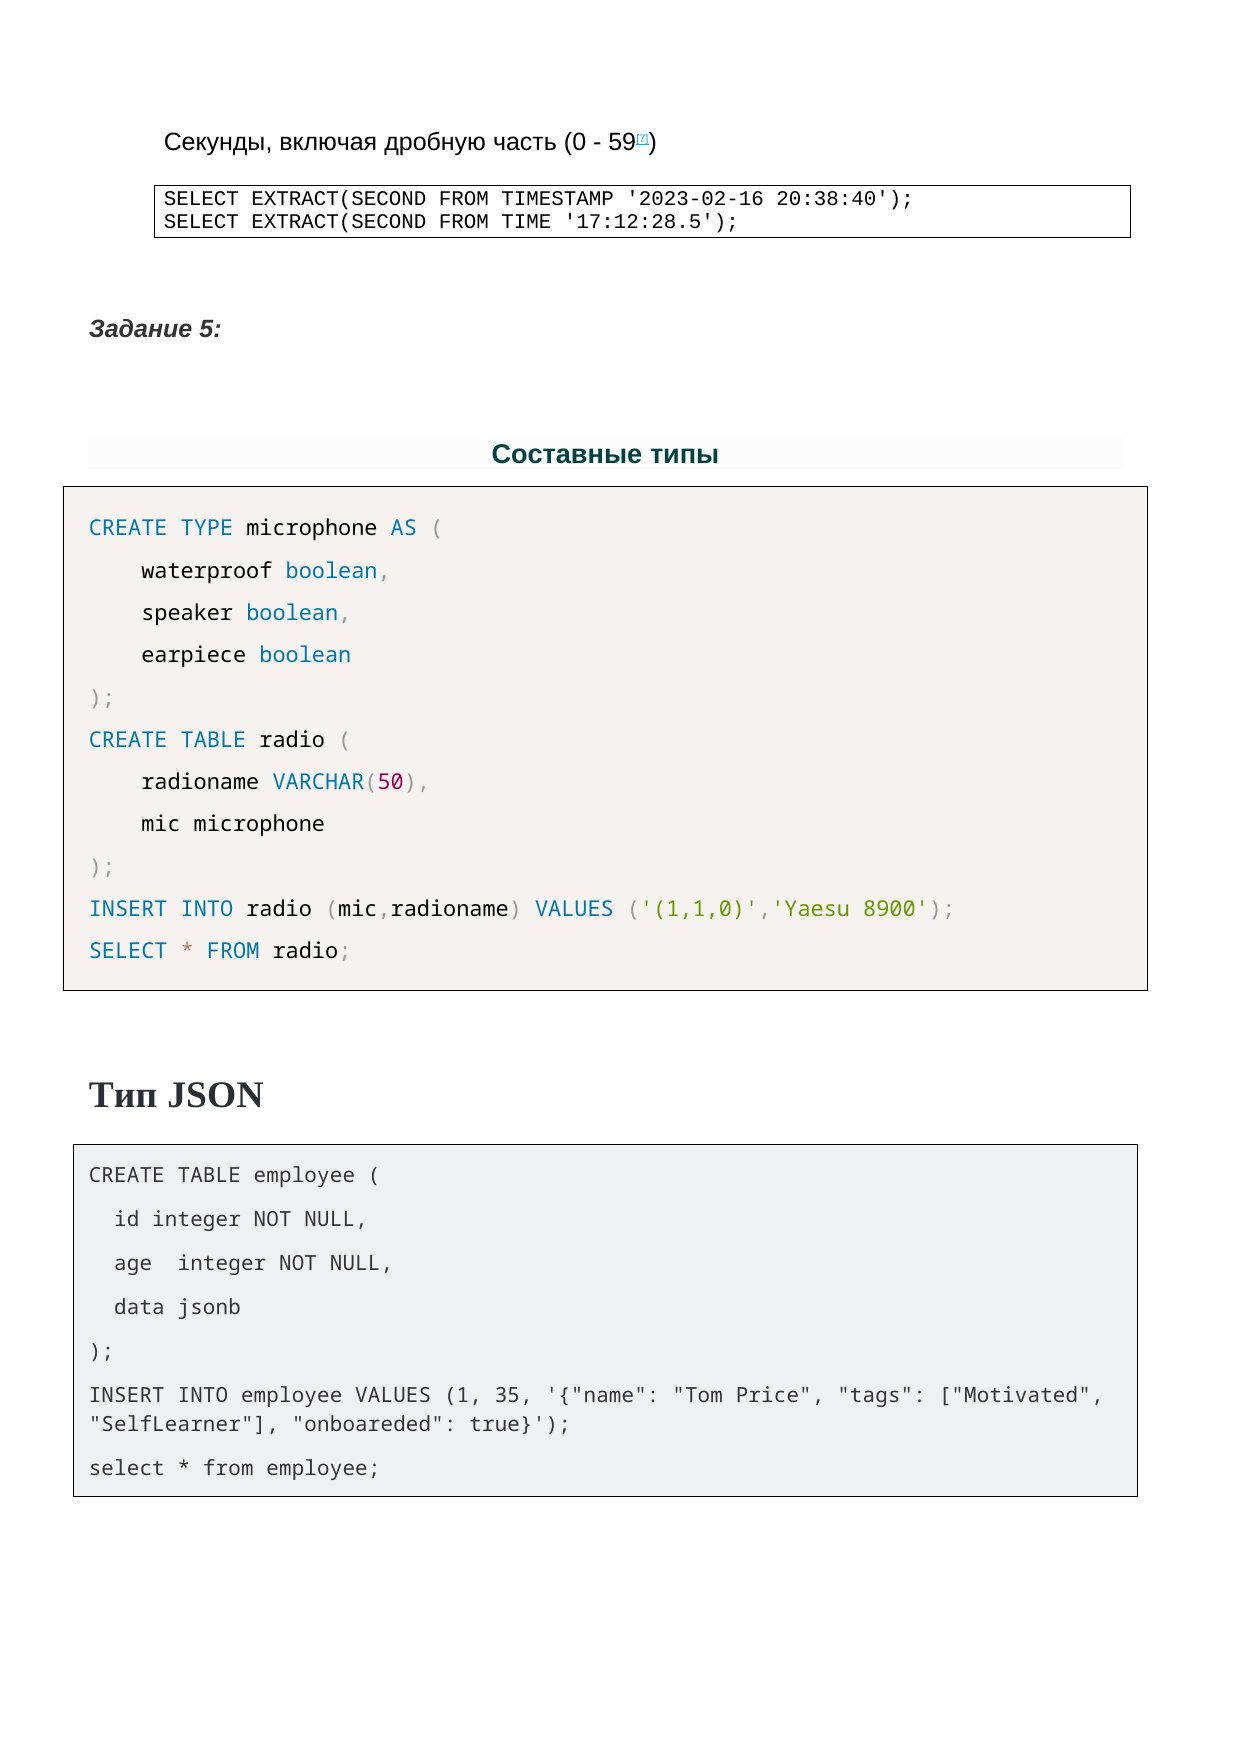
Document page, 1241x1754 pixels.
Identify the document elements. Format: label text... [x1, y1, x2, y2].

text CREATE TABLE employee ( [74, 1145, 1137, 1188]
text SELECT EXTRACT(SECOND FROM TIME '17:12:28.5'); [155, 208, 1130, 237]
text speaker boolean, [64, 571, 1147, 613]
text mic microphone [64, 782, 1147, 824]
text radioname VARCHAR(50), [64, 740, 1147, 782]
text CREATE TABLE radio ( [64, 698, 1147, 740]
text CREATE TYPE microphone AS ( [64, 487, 1147, 528]
text ); [64, 655, 1147, 698]
text age integer NOT NULL, [74, 1232, 1137, 1276]
text SELECT * FROM radio; [64, 909, 1147, 990]
text Задание 5: [88, 305, 1122, 342]
text id integer NOT NULL, [74, 1188, 1137, 1232]
text INSERT INTO radio (mic,radioname) VALUES ('(1,1,0)','Yaesu 8900'); [64, 867, 1147, 909]
text earpiece boolean [64, 613, 1147, 655]
text ); [74, 1321, 1137, 1364]
text SELECT EXTRACT(SECOND FROM TIMESTAMP '2023-02-16 20:38:40'); [155, 186, 1130, 208]
subtitle Тип JSON [88, 1038, 1122, 1115]
text select * from employee; [74, 1437, 1137, 1496]
text Секунды, включая дробную часть (0 - 59[7]) [163, 118, 1122, 156]
text INSERT INTO employee VALUES (1, 35, '{"name": "Tom Price", "tags": ["Motivated", "SelfLearner"], "onboareded": true}'); [74, 1364, 1137, 1437]
text ); [64, 824, 1147, 867]
text waterproof boolean, [64, 528, 1147, 571]
text Составные типы [88, 438, 1122, 469]
text data jsonb [74, 1276, 1137, 1321]
